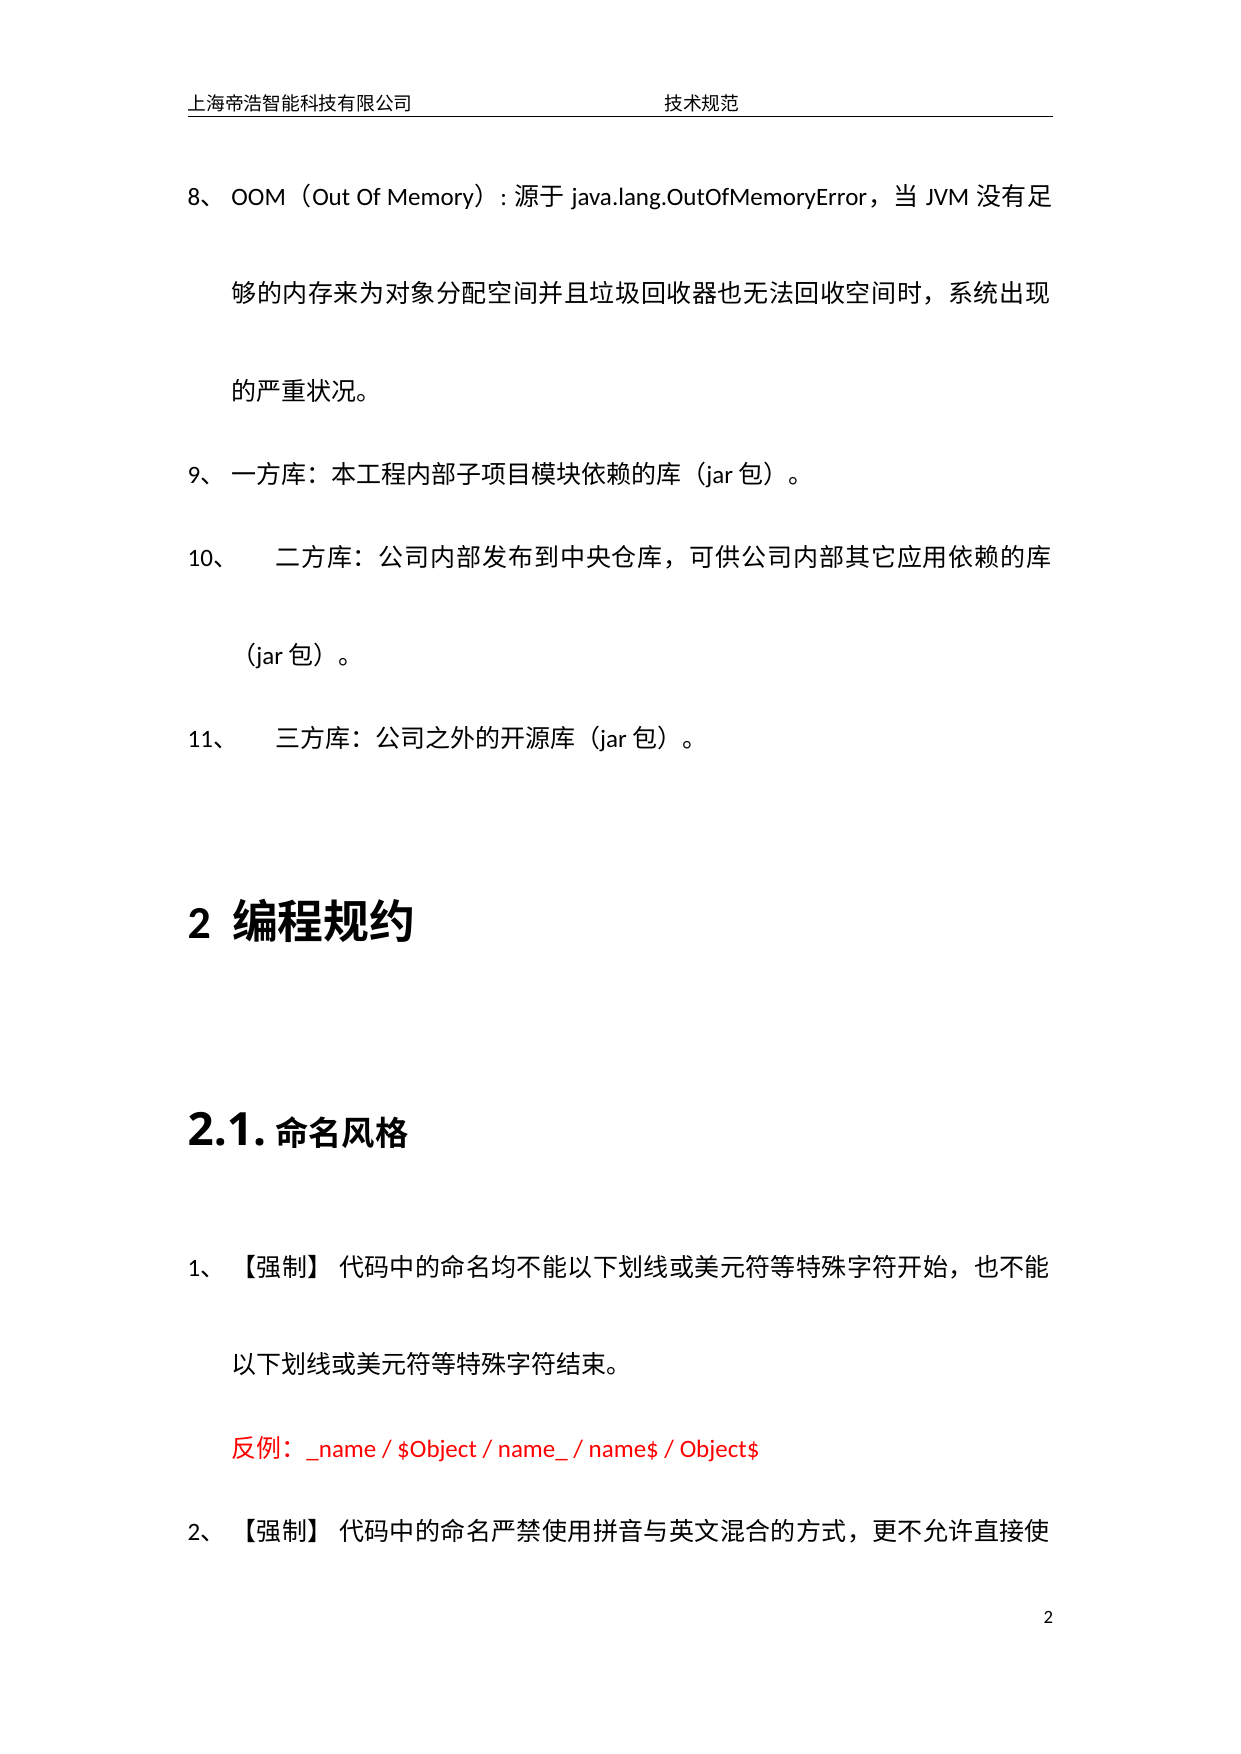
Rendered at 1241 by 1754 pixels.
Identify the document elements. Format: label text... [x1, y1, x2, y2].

list 三方库：公司之外的开源库（jar 包）。 [187, 704, 1053, 769]
list 【强制】 代码中的命名均不能以下划线或美元符等特殊字符开始，也不能以下划线或美元符等特殊字符结束。 [187, 1233, 1053, 1396]
subtitle 编程规约 [187, 870, 1053, 968]
list 一方库：本工程内部子项目模块依赖的库（jar 包）。 [187, 440, 1053, 505]
list 二方库：公司内部发布到中央仓库，可供公司内部其它应用依赖的库（jar 包）。 [187, 523, 1053, 686]
list OOM（Out Of Memory）: 源于 java.lang.OutOfMemoryError，当 JVM 没有足够的内存来为对象分配空间并且垃圾回收器也无法回收空间时，系统出现的严重状况。 [187, 162, 1053, 422]
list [187, 1497, 1053, 1562]
subtitle 命名风格 [187, 1096, 1053, 1161]
list 反例：_name / $Object / name_ / name$ / Object$ [231, 1414, 1053, 1479]
